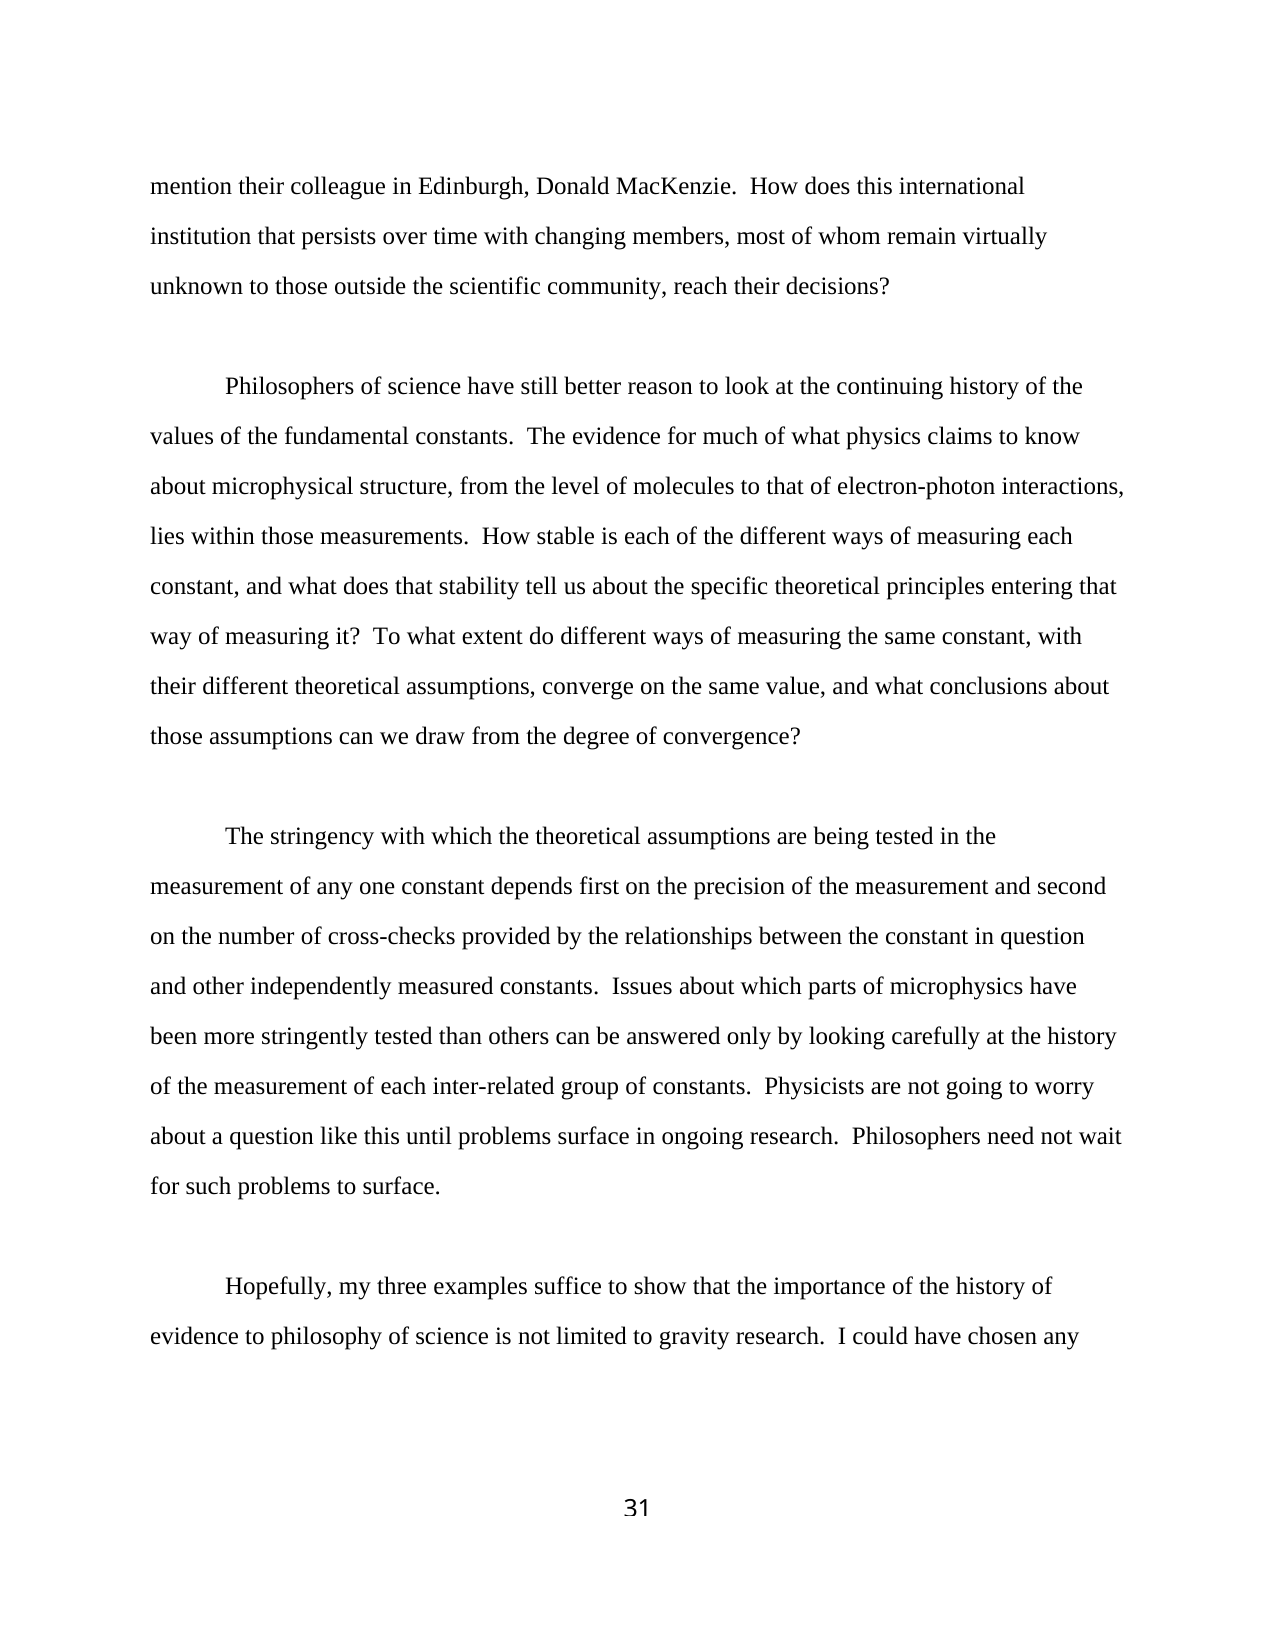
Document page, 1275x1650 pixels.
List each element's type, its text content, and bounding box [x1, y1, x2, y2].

text The stringency with which the theoretical assumptions are being tested in the measurement of any one constant depends first on the precision of the measurement and second on the number of cross-checks provided by the relationships between the constant in question and other independently measured constants. Issues about which parts of microphysics have been more stringently tested than others can be answered only by looking carefully at the history of the measurement of each inter-related group of constants. Physicists are not going to worry about a question like this until problems surface in ongoing research. Philosophers need not wait for such problems to surface. [150, 800, 1125, 1200]
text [150, 1250, 1125, 1350]
text Philosophers of science have still better reason to look at the continuing history of the values of the fundamental constants. The evidence for much of what physics claims to know about microphysical structure, from the level of molecules to that of electron-photon interactions, lies within those measurements. How stable is each of the different ways of measuring each constant, and what does that stability tell us about the specific theoretical principles entering that way of measuring it? To what extent do different ways of measuring the same constant, with their different theoretical assumptions, converge on the same value, and what conclusions about those assumptions can we draw from the degree of convergence? [150, 350, 1125, 750]
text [150, 150, 1125, 300]
